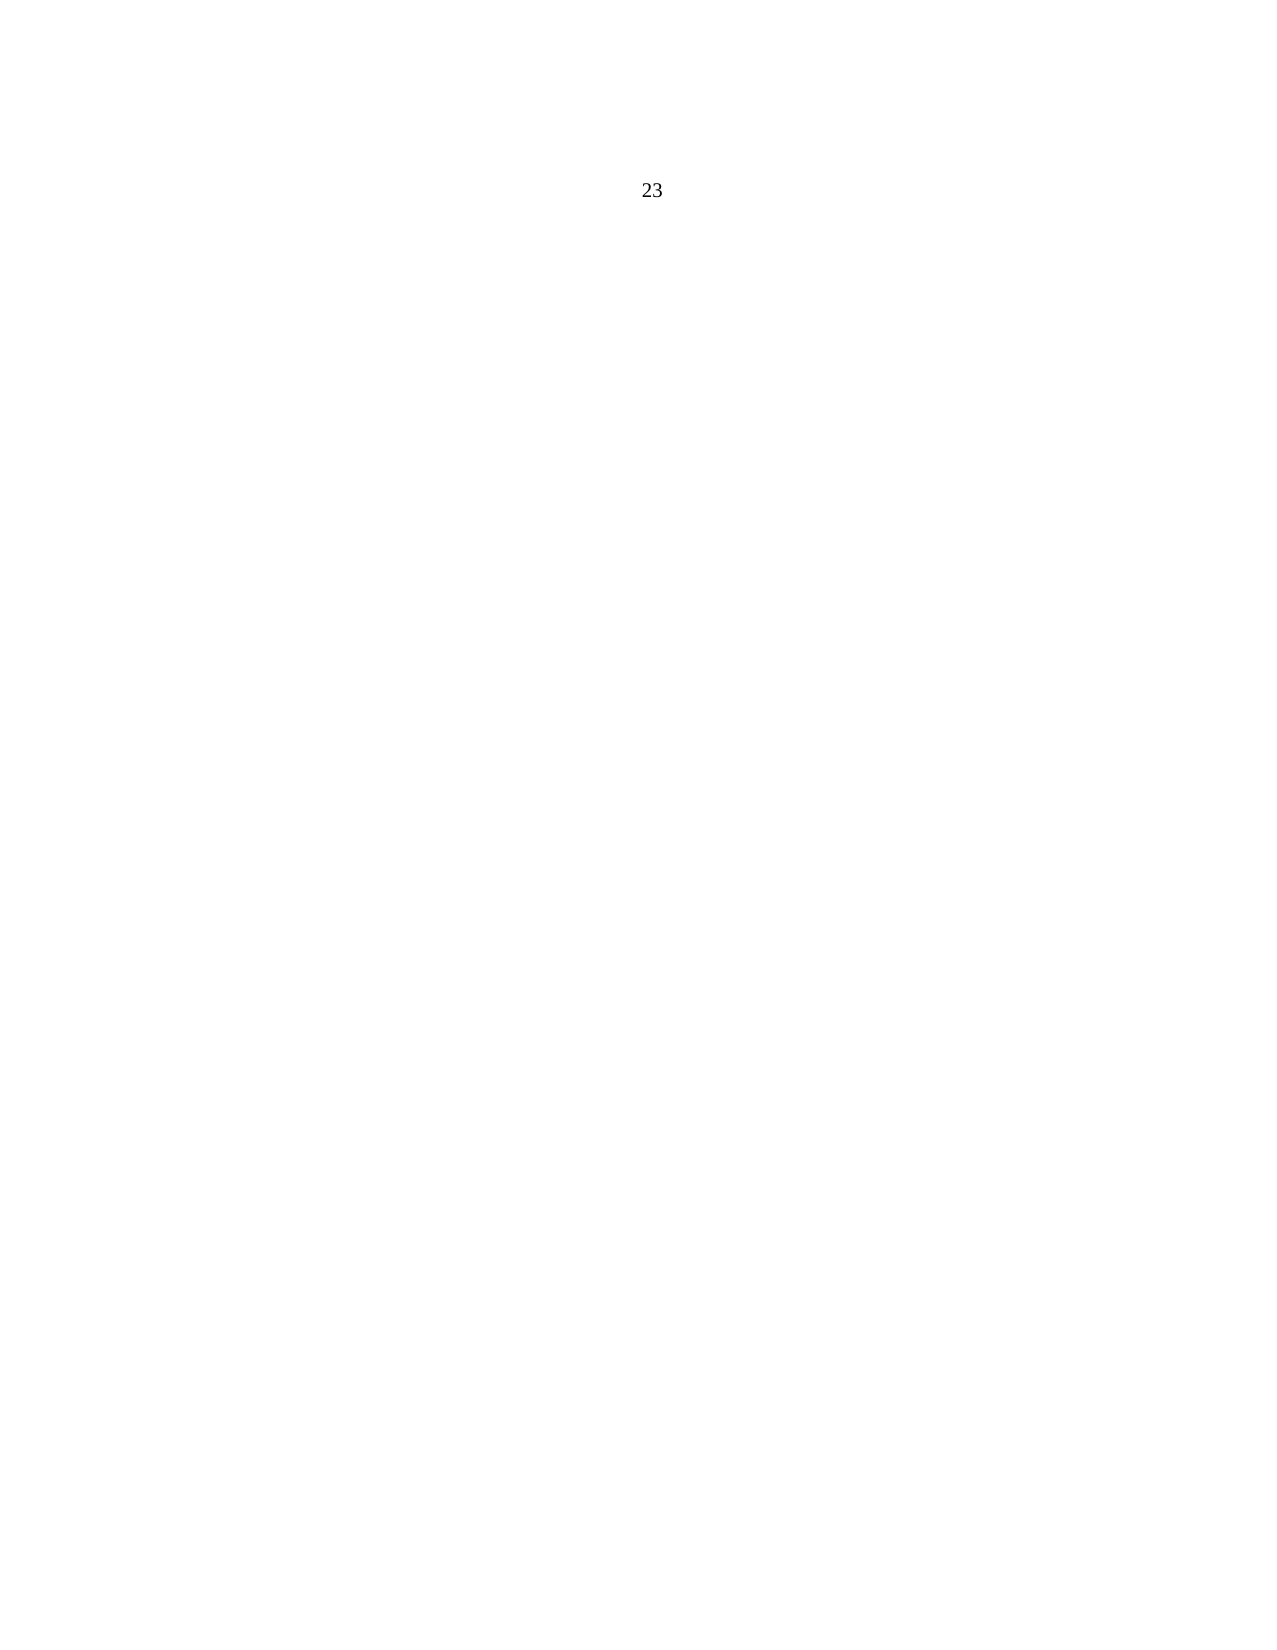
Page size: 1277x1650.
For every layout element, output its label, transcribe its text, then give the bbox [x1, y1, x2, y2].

text 23 [150, 178, 1154, 202]
